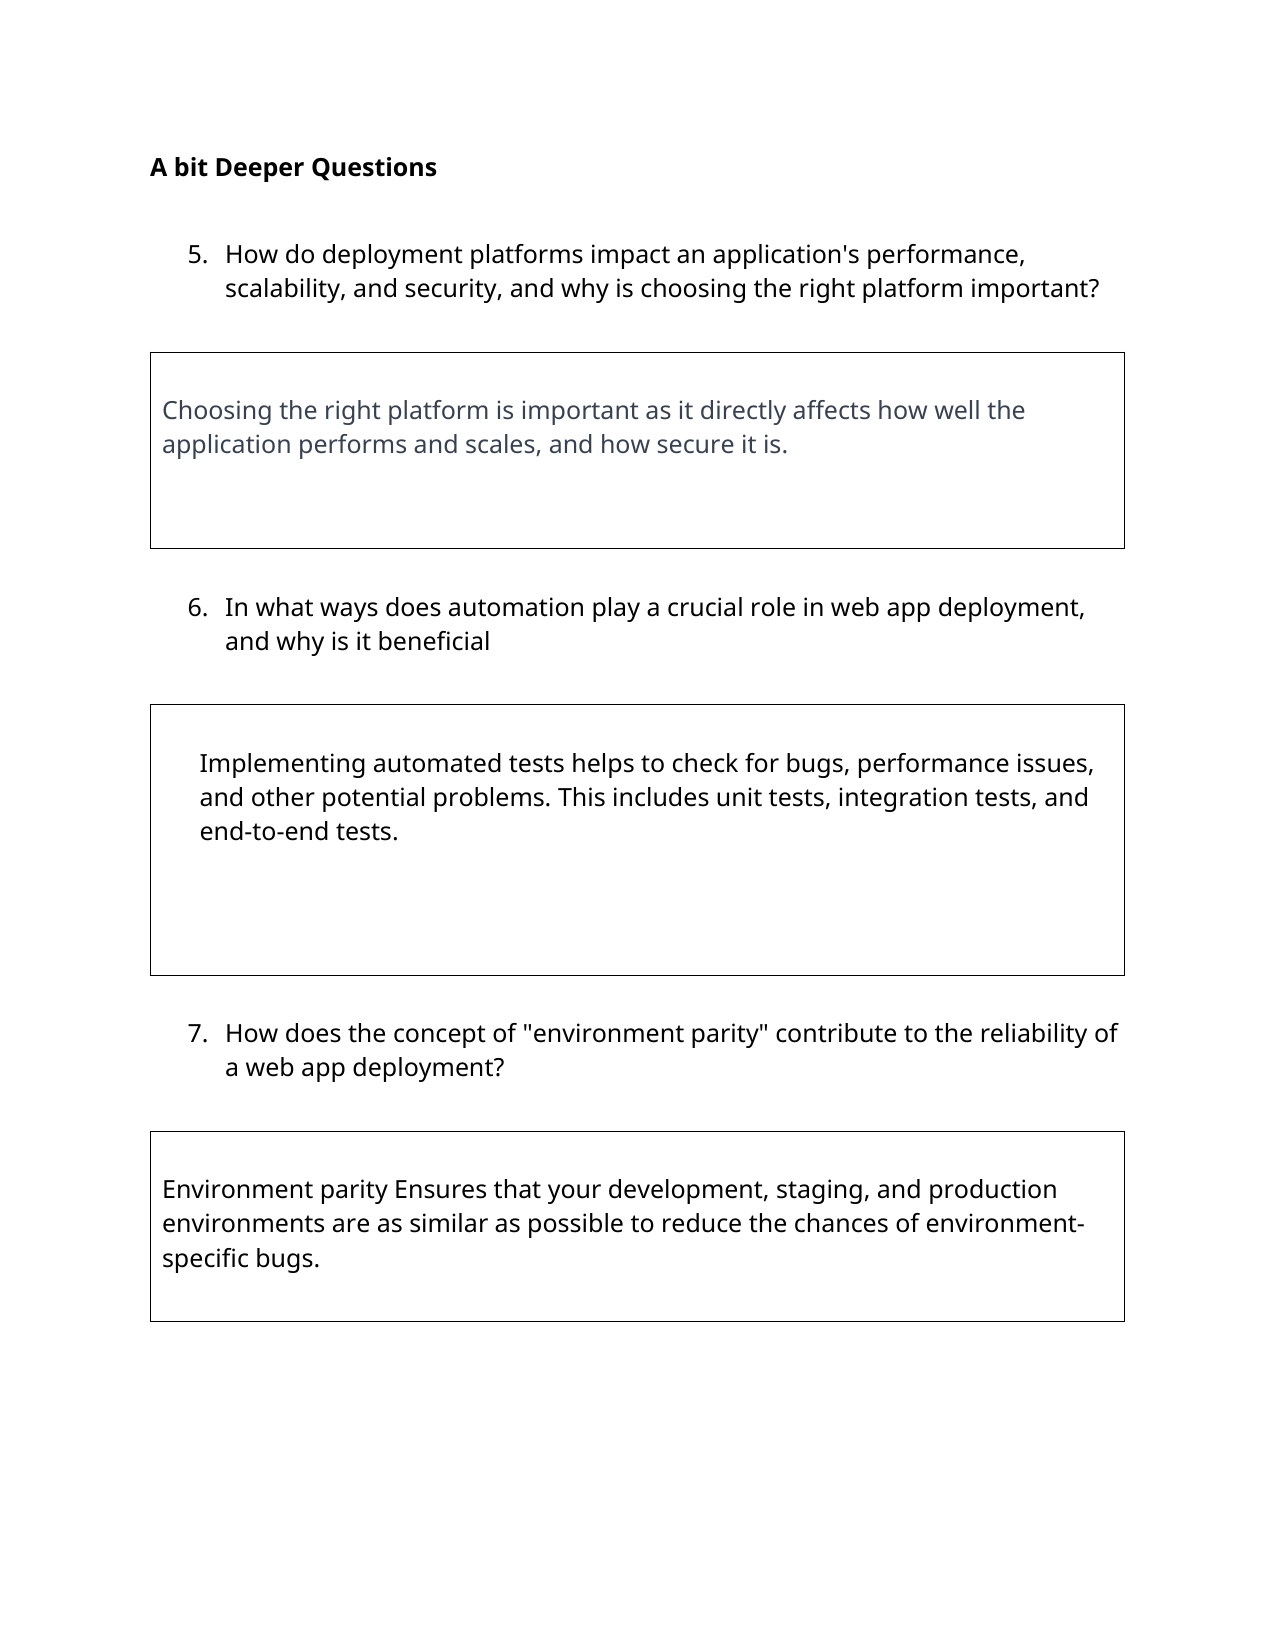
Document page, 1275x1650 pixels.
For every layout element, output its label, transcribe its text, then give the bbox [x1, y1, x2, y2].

list How do deployment platforms impact an application's performance, scalability, and security, and why is choosing the right platform important? [187, 237, 1125, 305]
subtitle A bit Deeper Questions [150, 150, 1125, 184]
list How does the concept of "environment parity" contribute to the reliability of a web app deployment? [187, 1016, 1125, 1084]
table_header Environment parity Ensures that your development, staging, and production environments are as similar as possible to reduce the chances of environment-specific bugs. [151, 1132, 1124, 1321]
table_header Choosing the right platform is important as it directly affects how well the application performs and scales, and how secure it is. [151, 353, 1124, 548]
list In what ways does automation play a crucial role in web app deployment, and why is it beneficial [187, 589, 1125, 657]
table_header Implementing automated tests helps to check for bugs, performance issues, and other potential problems. This includes unit tests, integration tests, and end-to-end tests. [151, 705, 1124, 975]
